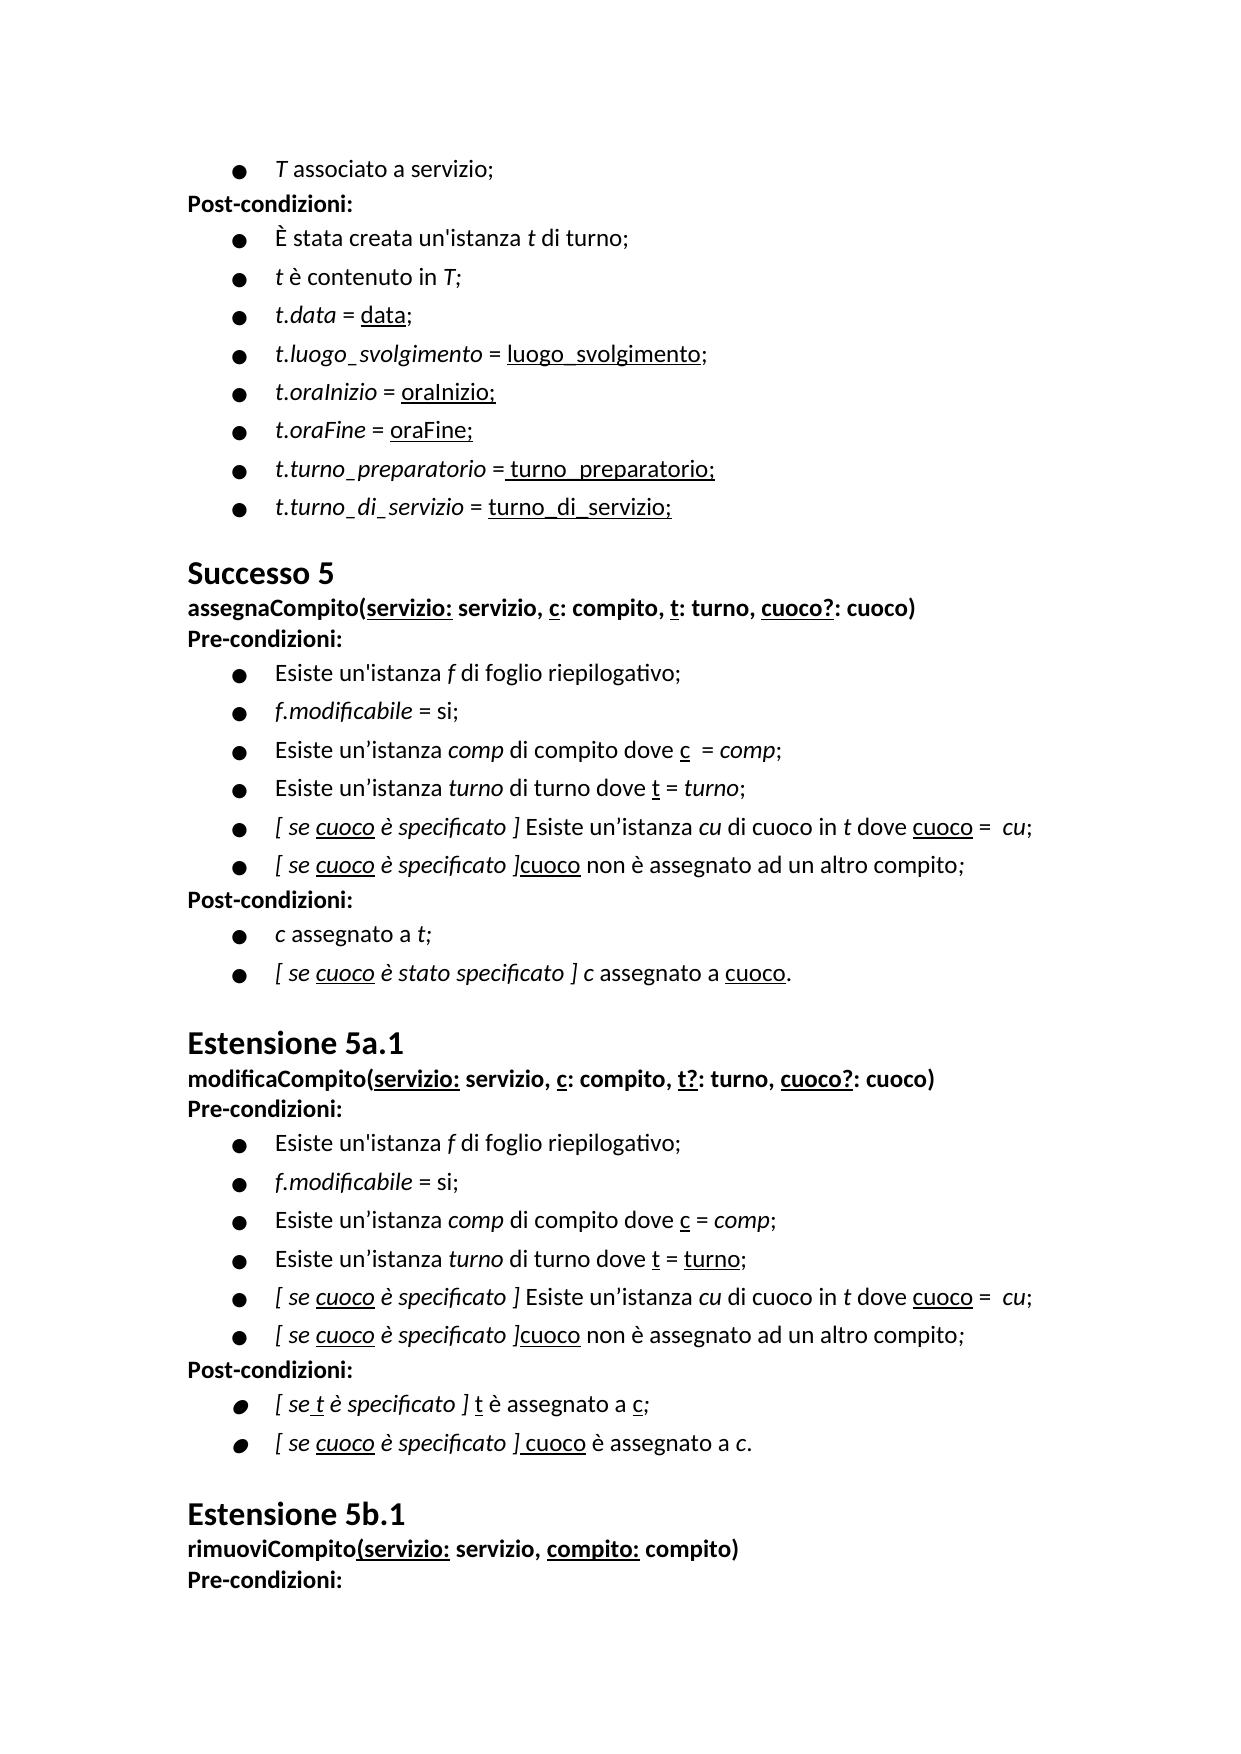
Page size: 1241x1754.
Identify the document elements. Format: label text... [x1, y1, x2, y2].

list Esiste un’istanza turno di turno dove t = turno; [231, 769, 1053, 807]
text Estensione 5b.1 [187, 1492, 1053, 1533]
list Esiste un’istanza comp di compito dove c = comp; [231, 1201, 1053, 1239]
list [ se t è specificato ] t è assegnato a c; [231, 1385, 1053, 1423]
list È stata creata un'istanza t di turno; [231, 219, 1053, 257]
text Pre-condizioni: [187, 1093, 1053, 1124]
text rimuoviCompito(servizio: servizio, compito: compito) [187, 1533, 1053, 1564]
list [ se cuoco è specificato ]cuoco non è assegnato ad un altro compito; [231, 846, 1053, 884]
list c assegnato a t; [231, 915, 1053, 953]
list [ se cuoco è specificato ] Esiste un’istanza cu di cuoco in t dove cuoco = cu; [231, 807, 1053, 846]
text Post-condizioni: [187, 188, 1053, 219]
list t.oraInizio = oraInizio; [231, 373, 1053, 411]
list [ se cuoco è specificato ]cuoco non è assegnato ad un altro compito; [231, 1316, 1053, 1354]
text assegnaCompito(servizio: servizio, c: compito, t: turno, cuoco?: cuoco) [187, 593, 1053, 623]
list t.luogo_svolgimento = luogo_svolgimento; [231, 334, 1053, 373]
text Estensione 5a.1 [187, 1022, 1053, 1063]
list f.modificabile = si; [231, 692, 1053, 731]
text Successo 5 [187, 552, 1053, 593]
text Pre-condizioni: [187, 1564, 1053, 1594]
list [ se cuoco è specificato ] cuoco è assegnato a c. [231, 1423, 1053, 1462]
list t.turno_di_servizio = turno_di_servizio; [231, 488, 1053, 552]
list t.turno_preparatorio = turno_preparatorio; [231, 449, 1053, 488]
text modificaCompito(servizio: servizio, c: compito, t?: turno, cuoco?: cuoco) [187, 1063, 1053, 1093]
list Post-condizioni: [187, 884, 1053, 915]
list Esiste un’istanza turno di turno dove t = turno; [231, 1239, 1053, 1278]
text Pre-condizioni: [187, 623, 1053, 654]
list Esiste un'istanza f di foglio riepilogativo; [231, 654, 1053, 692]
text Post-condizioni: [187, 1354, 1053, 1385]
list T associato a servizio; [231, 150, 1053, 188]
list t.oraFine = oraFine; [231, 411, 1053, 449]
list f.modificabile = si; [231, 1162, 1053, 1201]
list t è contenuto in T; [231, 257, 1053, 296]
list t.data = data; [231, 296, 1053, 334]
list [ se cuoco è stato specificato ] c assegnato a cuoco. [231, 953, 1053, 992]
list Esiste un'istanza f di foglio riepilogativo; [231, 1124, 1053, 1162]
list Esiste un’istanza comp di compito dove c = comp; [231, 731, 1053, 769]
list [ se cuoco è specificato ] Esiste un’istanza cu di cuoco in t dove cuoco = cu; [231, 1278, 1053, 1316]
